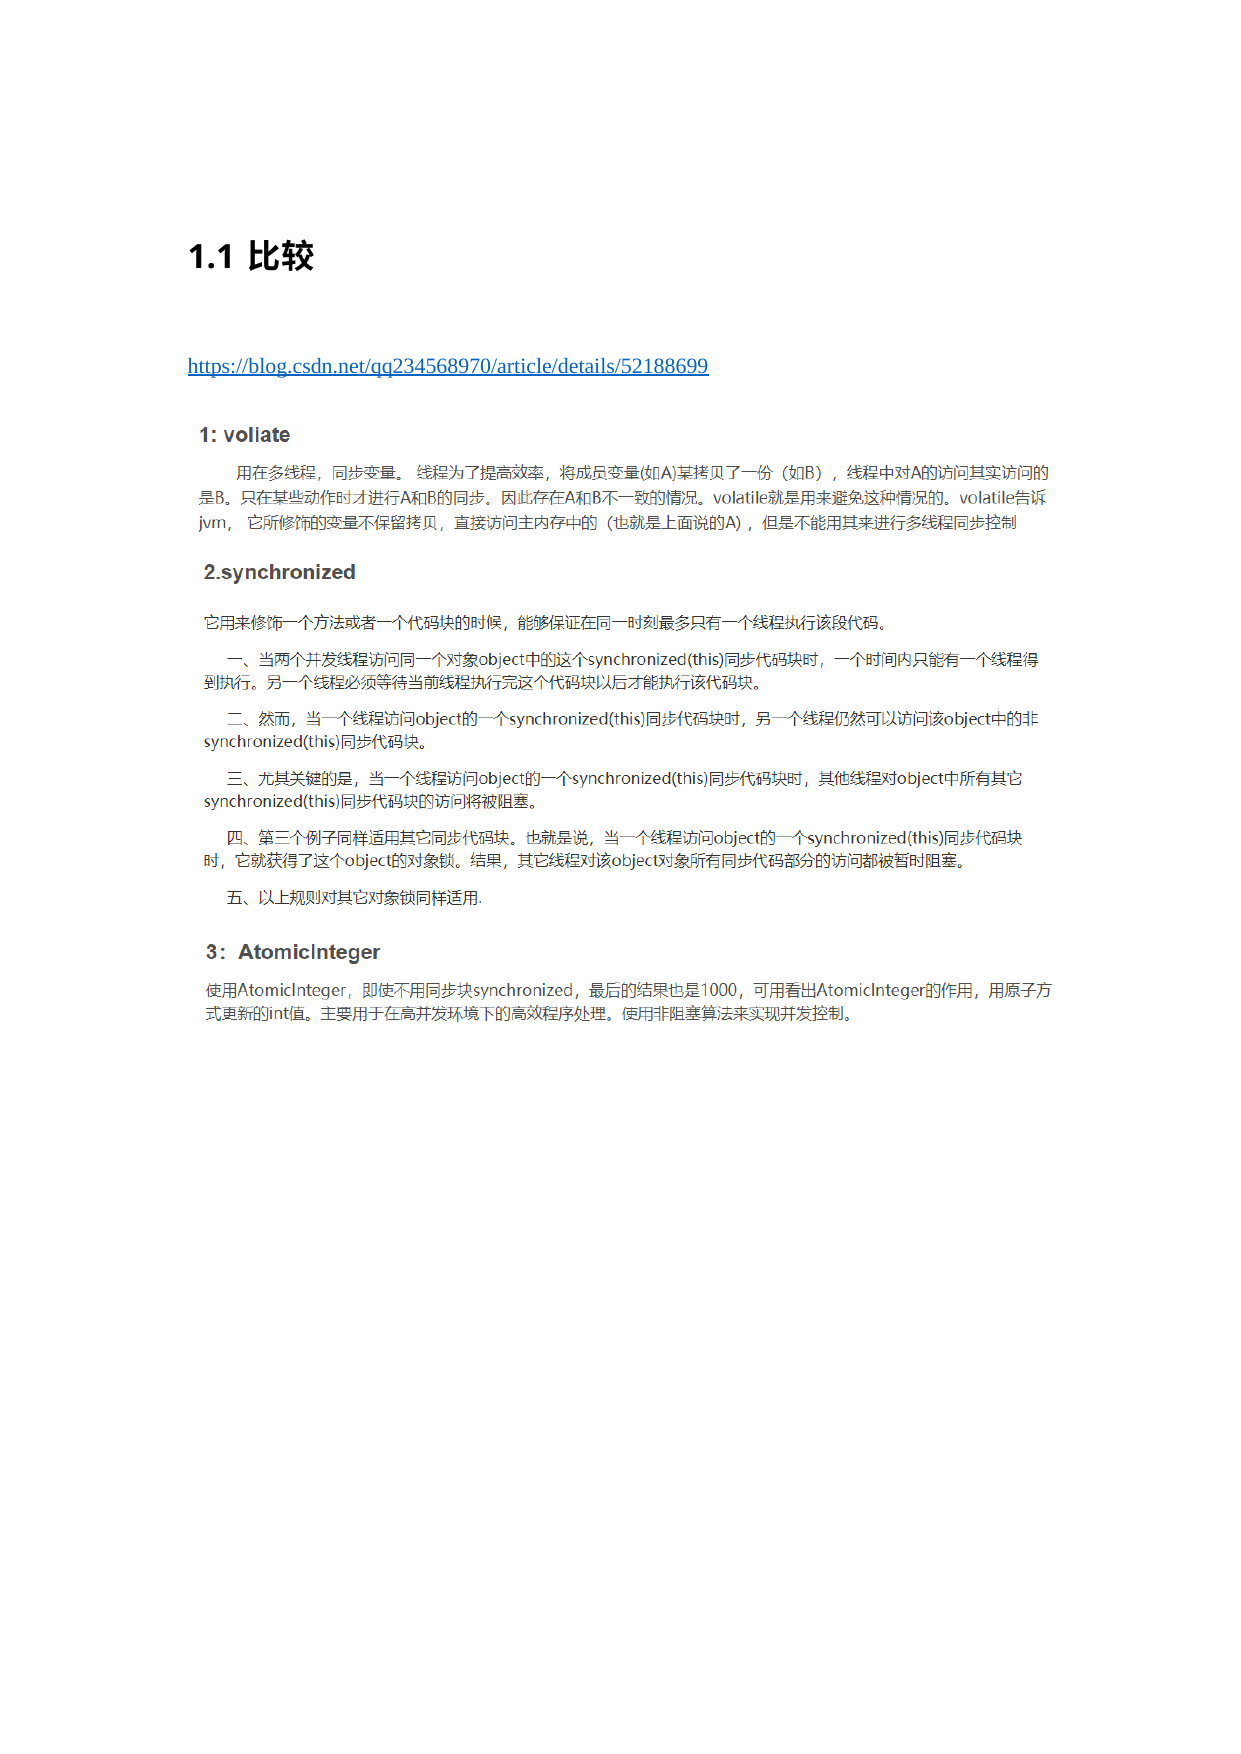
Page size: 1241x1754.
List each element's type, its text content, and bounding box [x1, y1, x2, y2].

picture [187, 933, 1053, 1041]
picture [187, 413, 1053, 921]
subtitle 比较 [187, 222, 1053, 287]
text https://blog.csdn.net/qq234568970/article/details/52188699 [187, 349, 1053, 381]
